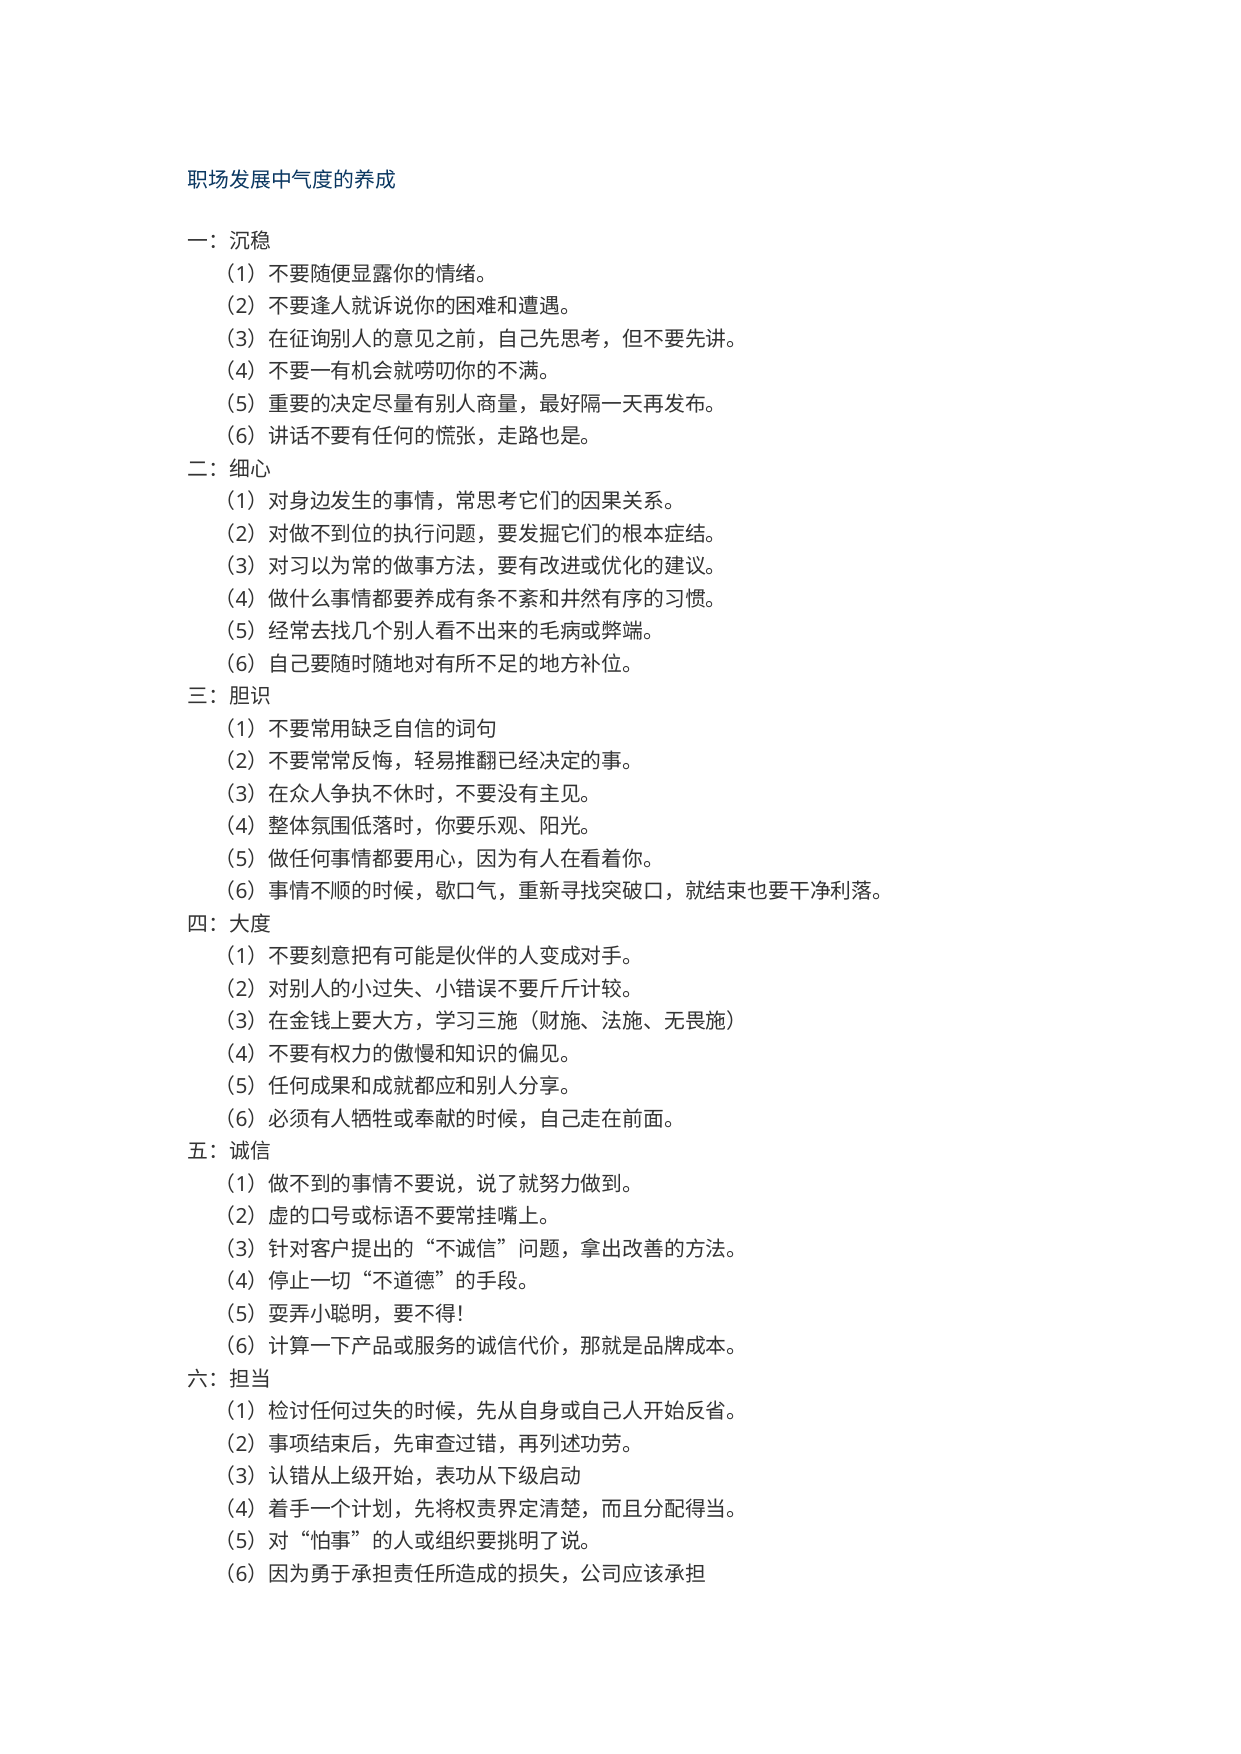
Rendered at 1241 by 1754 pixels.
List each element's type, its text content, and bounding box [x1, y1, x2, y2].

text 职场发展中气度的养成 [187, 162, 1053, 194]
text 一：沉稳 （1）不要随便显露你的情绪。 （2）不要逢人就诉说你的困难和遭遇。 （3）在征询别人的意见之前，自己先思考，但不要先讲。 （4）不要一有机会就唠叨你的不满。 （5）重要的决定尽量有别人商量，最好隔一天再发布。 （6）讲话不要有任何的慌张，走路也是。 二：细心 （1）对身边发生的事情，常思考它们的因果关系。 （2）对做不到位的执行问题，要发掘它们的根本症结。 （3）对习以为常的做事方法，要有改进或优化的建议。 （4）做什么事情都要养成有条不紊和井然有序的习惯。 （5）经常去找几个别人看不出来的毛病或弊端。 （6）自己要随时随地对有所不足的地方补位。 三：胆识 （1）不要常用缺乏自信的词句 （2）不要常常反悔，轻易推翻已经决定的事。 （3）在众人争执不休时，不要没有主见。 （4）整体氛围低落时，你要乐观、阳光。 （5）做任何事情都要用心，因为有人在看着你。 （6）事情不顺的时候，歇口气，重新寻找突破口，就结束也要干净利落。 四：大度 （1）不要刻意把有可能是伙伴的人变成对手。 （2）对别人的小过失、小错误不要斤斤计较。 （3）在金钱上要大方，学习三施（财施、法施、无畏施） （4）不要有权力的傲慢和知识的偏见。 （5）任何成果和成就都应和别人分享。 （6）必须有人牺牲或奉献的时候，自己走在前面。 五：诚信 （1）做不到的事情不要说，说了就努力做到。 （2）虚的口号或标语不要常挂嘴上。 （3）针对客户提出的“不诚信”问题，拿出改善的方法。 （4）停止一切“不道德”的手段。 （5）耍弄小聪明，要不得！ （6）计算一下产品或服务的诚信代价，那就是品牌成本。 六：担当 （1）检讨任何过失的时候，先从自身或自己人开始反省。 （2）事项结束后，先审查过错，再列述功劳。 （3）认错从上级开始，表功从下级启动 （4）着手一个计划，先将权责界定清楚，而且分配得当。 （5）对“怕事”的人或组织要挑明了说。 （6）因为勇于承担责任所造成的损失，公司应该承担 [187, 224, 1053, 1589]
